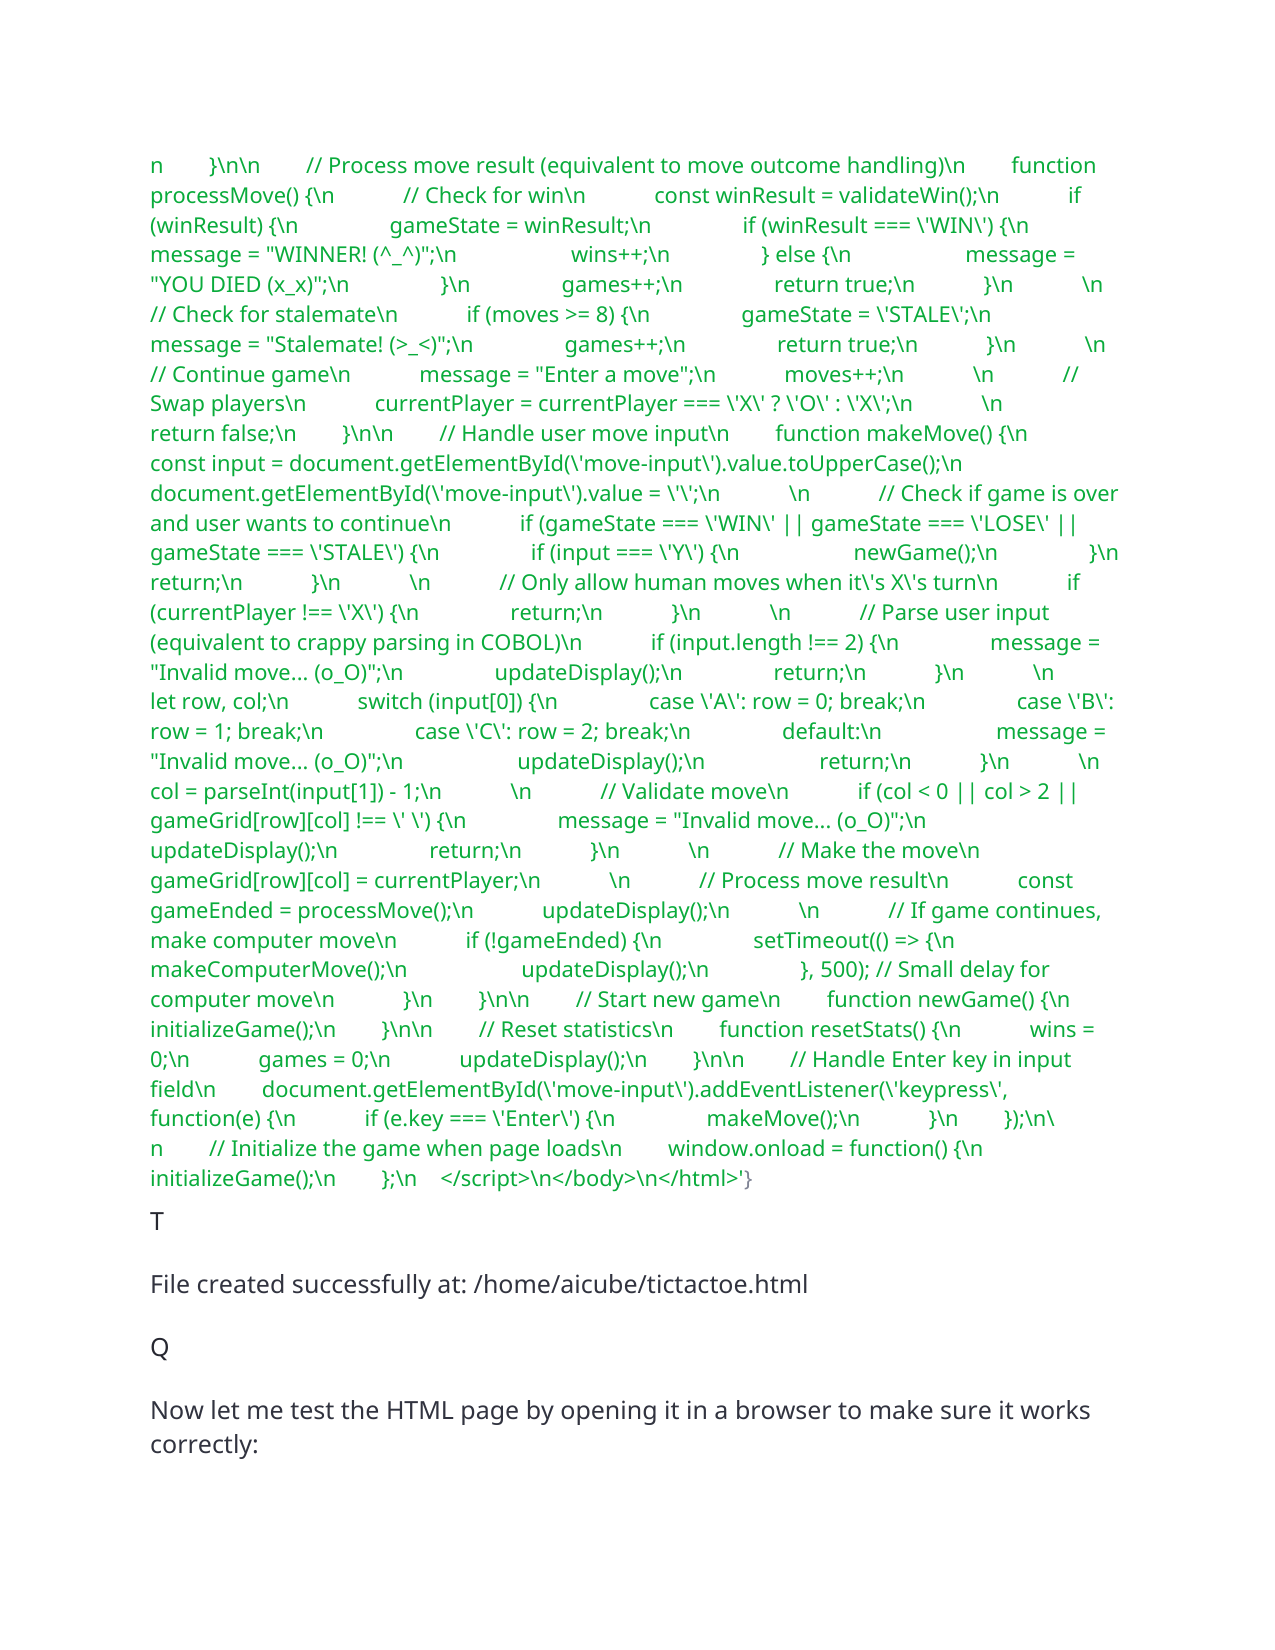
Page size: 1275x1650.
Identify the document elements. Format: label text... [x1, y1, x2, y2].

text Q [150, 1329, 1125, 1364]
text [150, 150, 1125, 1193]
text T [150, 1203, 1125, 1237]
text File created successfully at: /home/aicube/tictactoe.html [150, 1266, 1125, 1300]
text Now let me test the HTML page by opening it in a browser to make sure it works correctly: [150, 1393, 1125, 1461]
